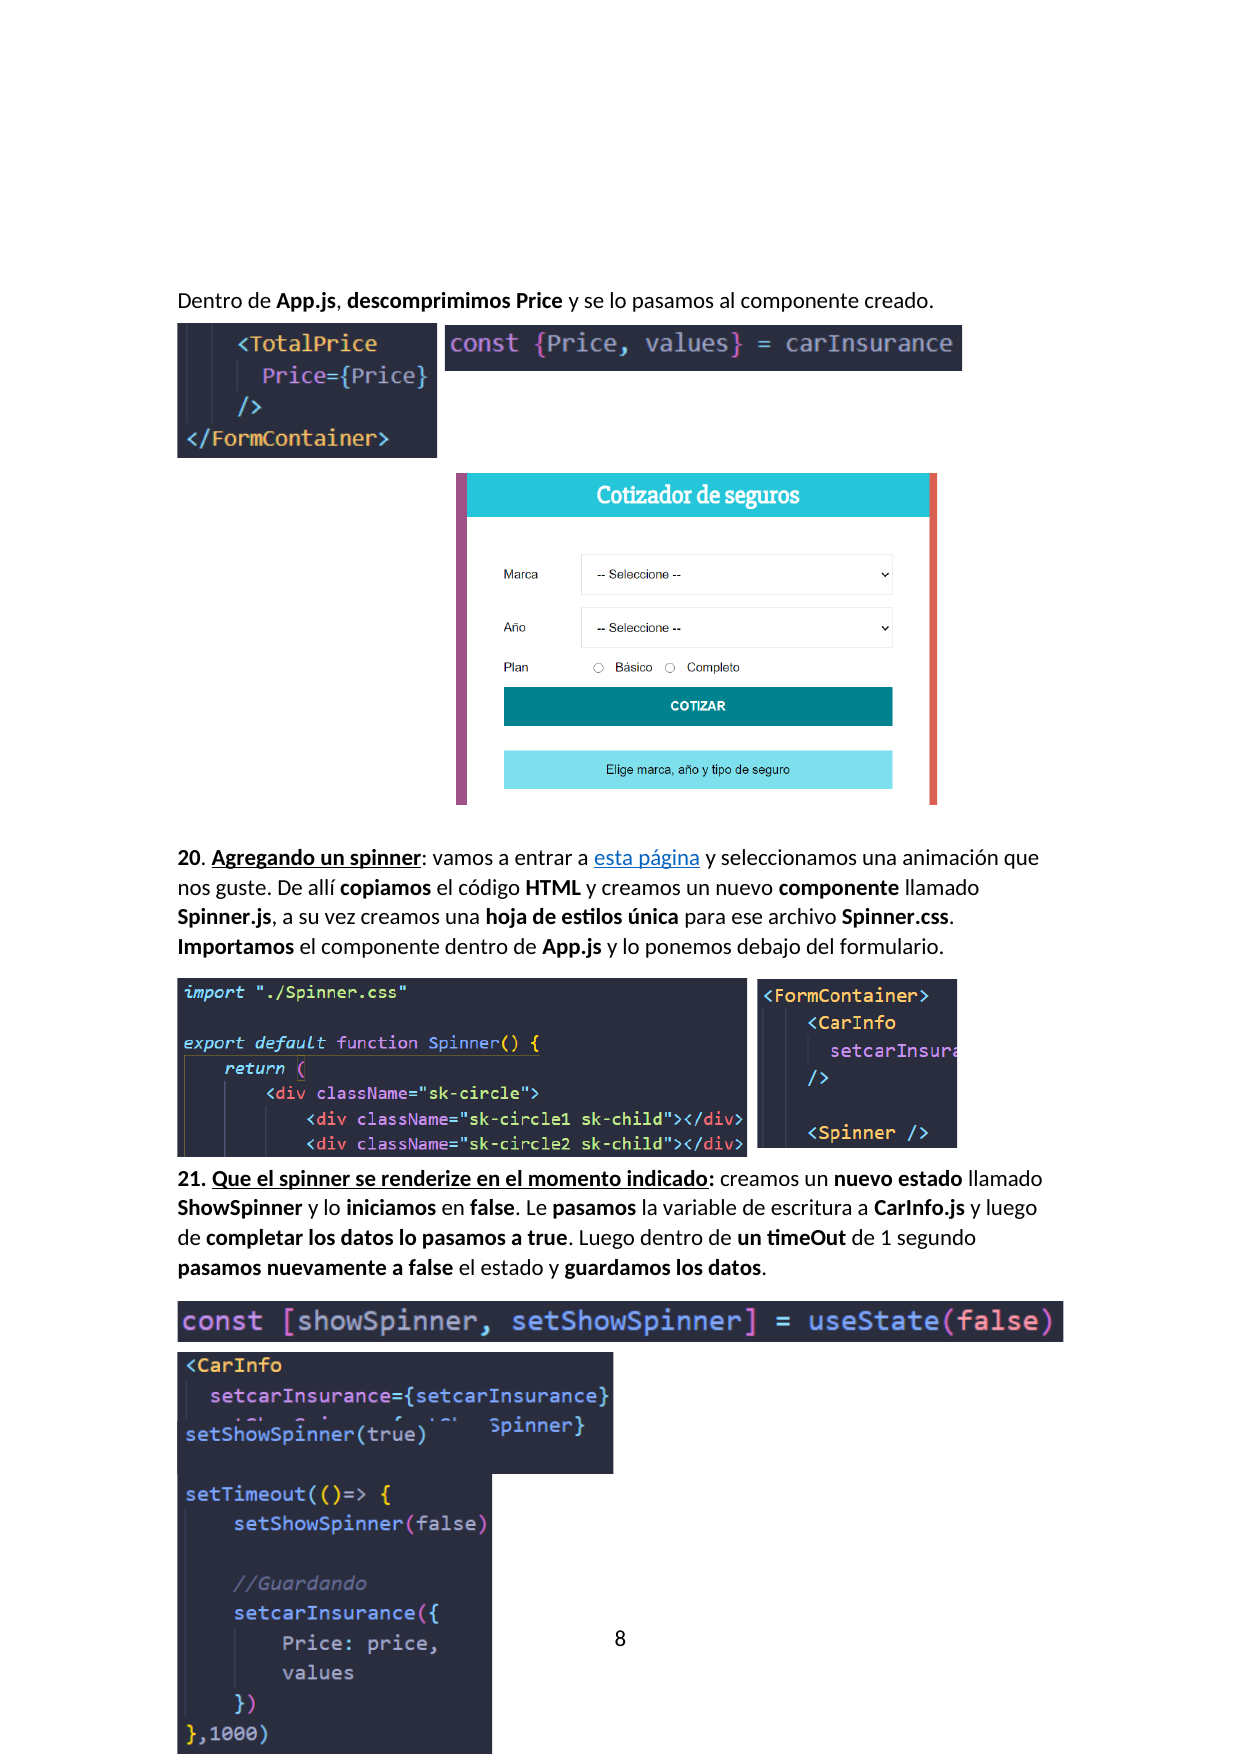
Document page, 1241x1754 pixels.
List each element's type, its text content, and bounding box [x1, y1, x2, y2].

text 21. Que el spinner se renderize en el momento indicado: creamos un nuevo estado llamado ShowSpinner y lo iniciamos en false. Le pasamos la variable de escritura a CarInfo.js y luego de completar los datos lo pasamos a true. Luego dentro de un timeOut de 1 segundo pasamos nuevamente a false el estado y guardamos los datos. [177, 1164, 1063, 1281]
picture [177, 978, 748, 1157]
text 20. Agregando un spinner: vamos a entrar a esta página y seleccionamos una animación que nos guste. De allí copiamos el código HTML y creamos un nuevo componente llamado Spinner.js, a su vez creamos una hoja de estilos única para ese archivo Spinner.css. Importamos el componente dentro de App.js y lo ponemos debajo del formulario. [177, 843, 1063, 960]
picture [757, 979, 958, 1148]
text Dentro de App.js, descomprimimos Price y se lo pasamos al componente creado. [177, 287, 1063, 315]
picture [177, 323, 438, 458]
picture [177, 1301, 1064, 1342]
picture [444, 325, 963, 371]
picture [177, 1352, 614, 1754]
picture [456, 473, 938, 805]
